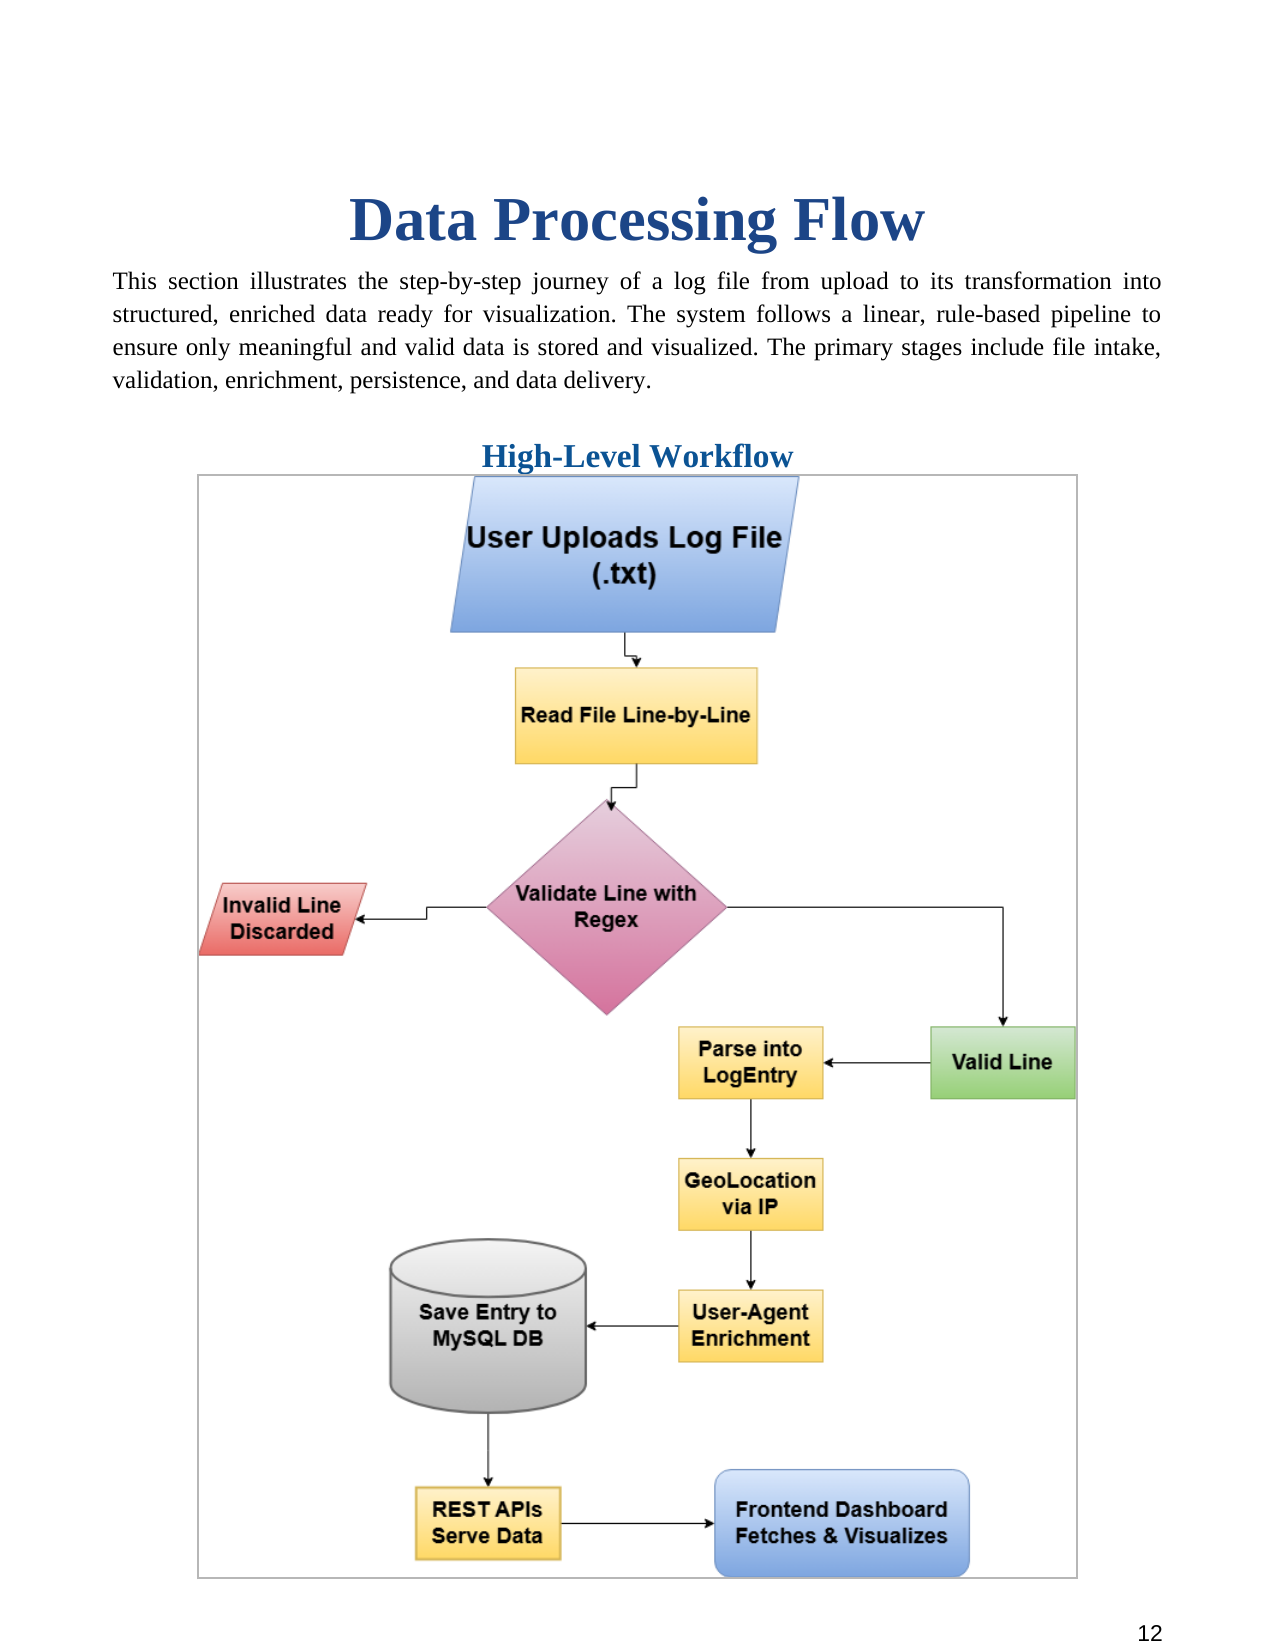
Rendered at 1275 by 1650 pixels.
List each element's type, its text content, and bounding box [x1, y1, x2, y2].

subtitle Data Processing Flow [112, 182, 1162, 254]
picture [199, 476, 1076, 1577]
text This section illustrates the step-by-step journey of a log file from upload to its transformation into structured, enriched data ready for visualization. The system follows a linear, rule-based pipeline to ensure only meaningful and valid data is stored and visualized. The primary stages include file intake, validation, enrichment, persistence, and data delivery. [112, 266, 1162, 394]
